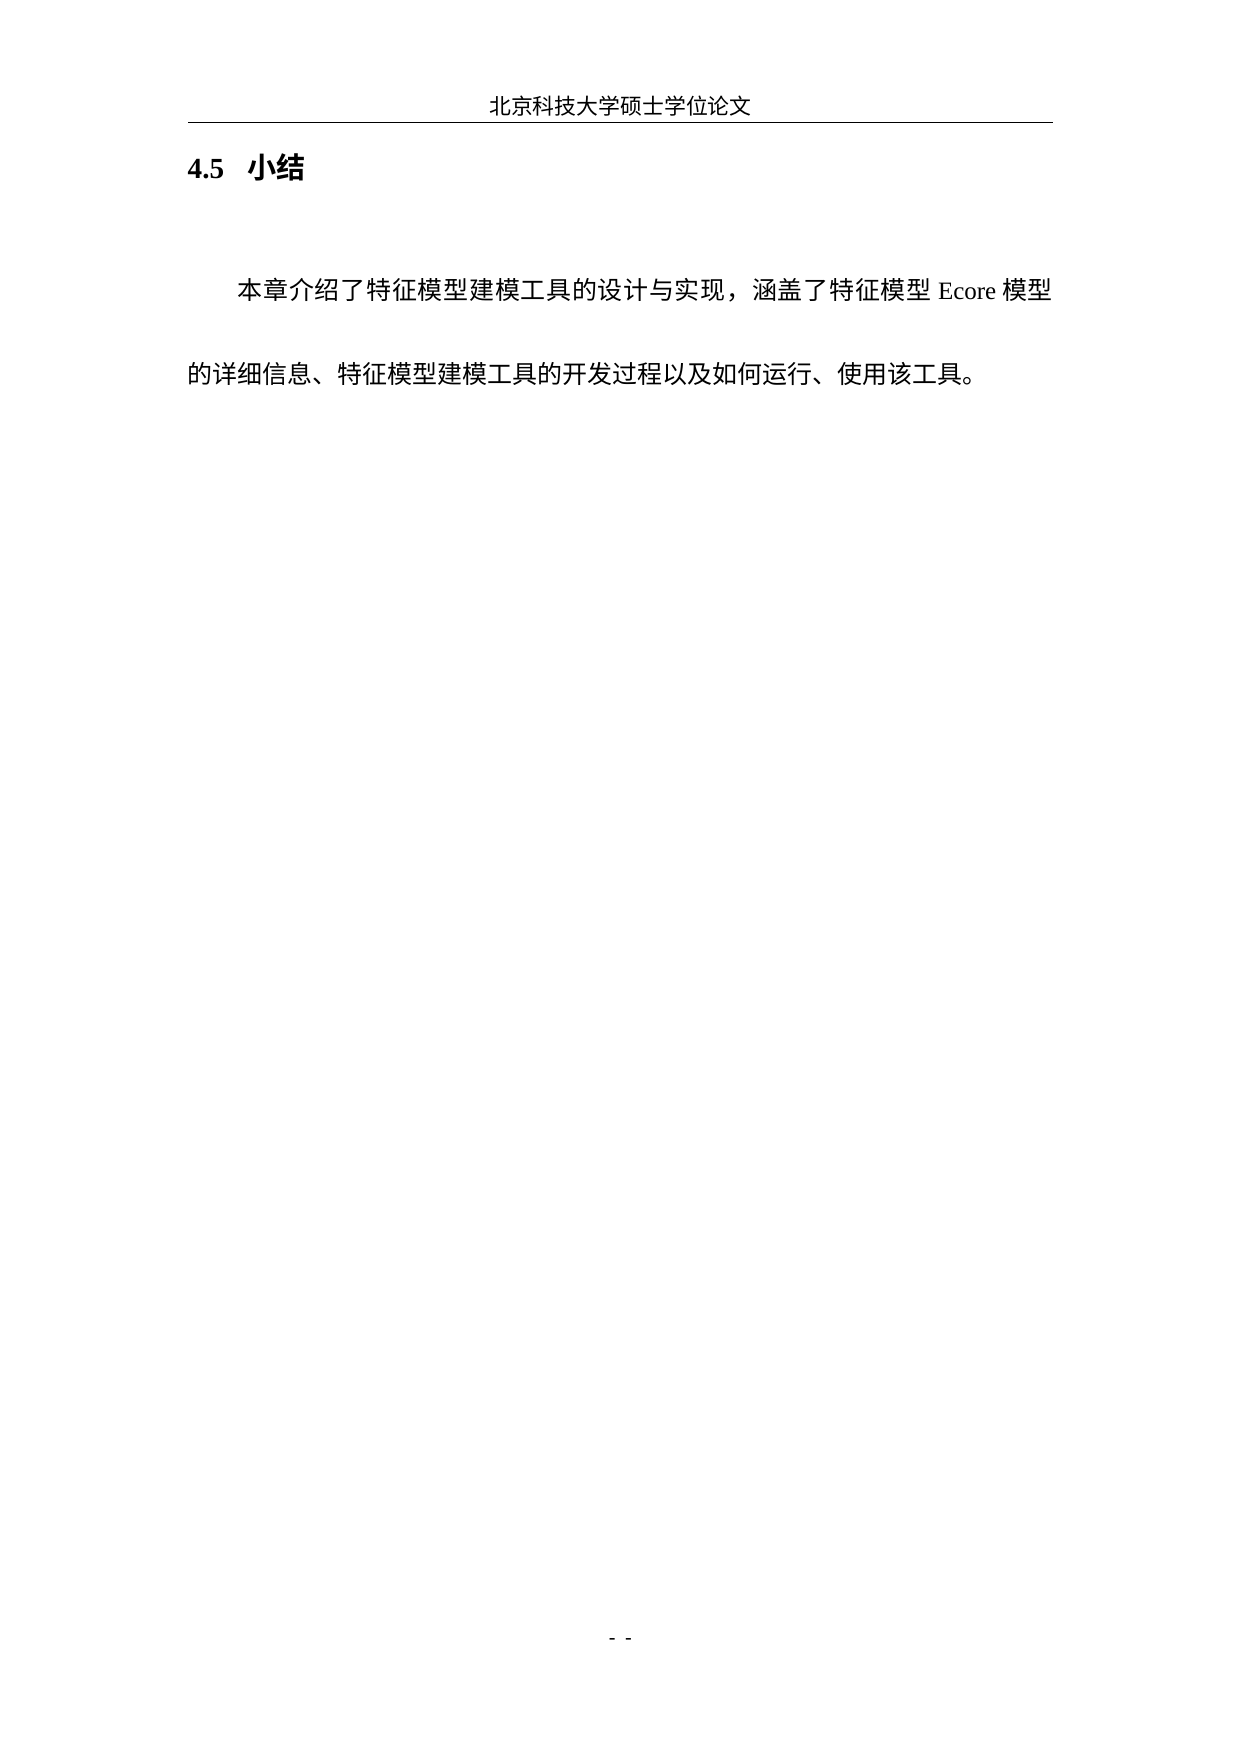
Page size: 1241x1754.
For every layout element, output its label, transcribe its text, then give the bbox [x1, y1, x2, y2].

text 本章介绍了特征模型建模工具的设计与实现，涵盖了特征模型Ecore模型的详细信息、特征模型建模工具的开发过程以及如何运行、使用该工具。 [187, 256, 1053, 405]
subtitle 小结 [187, 133, 1053, 198]
